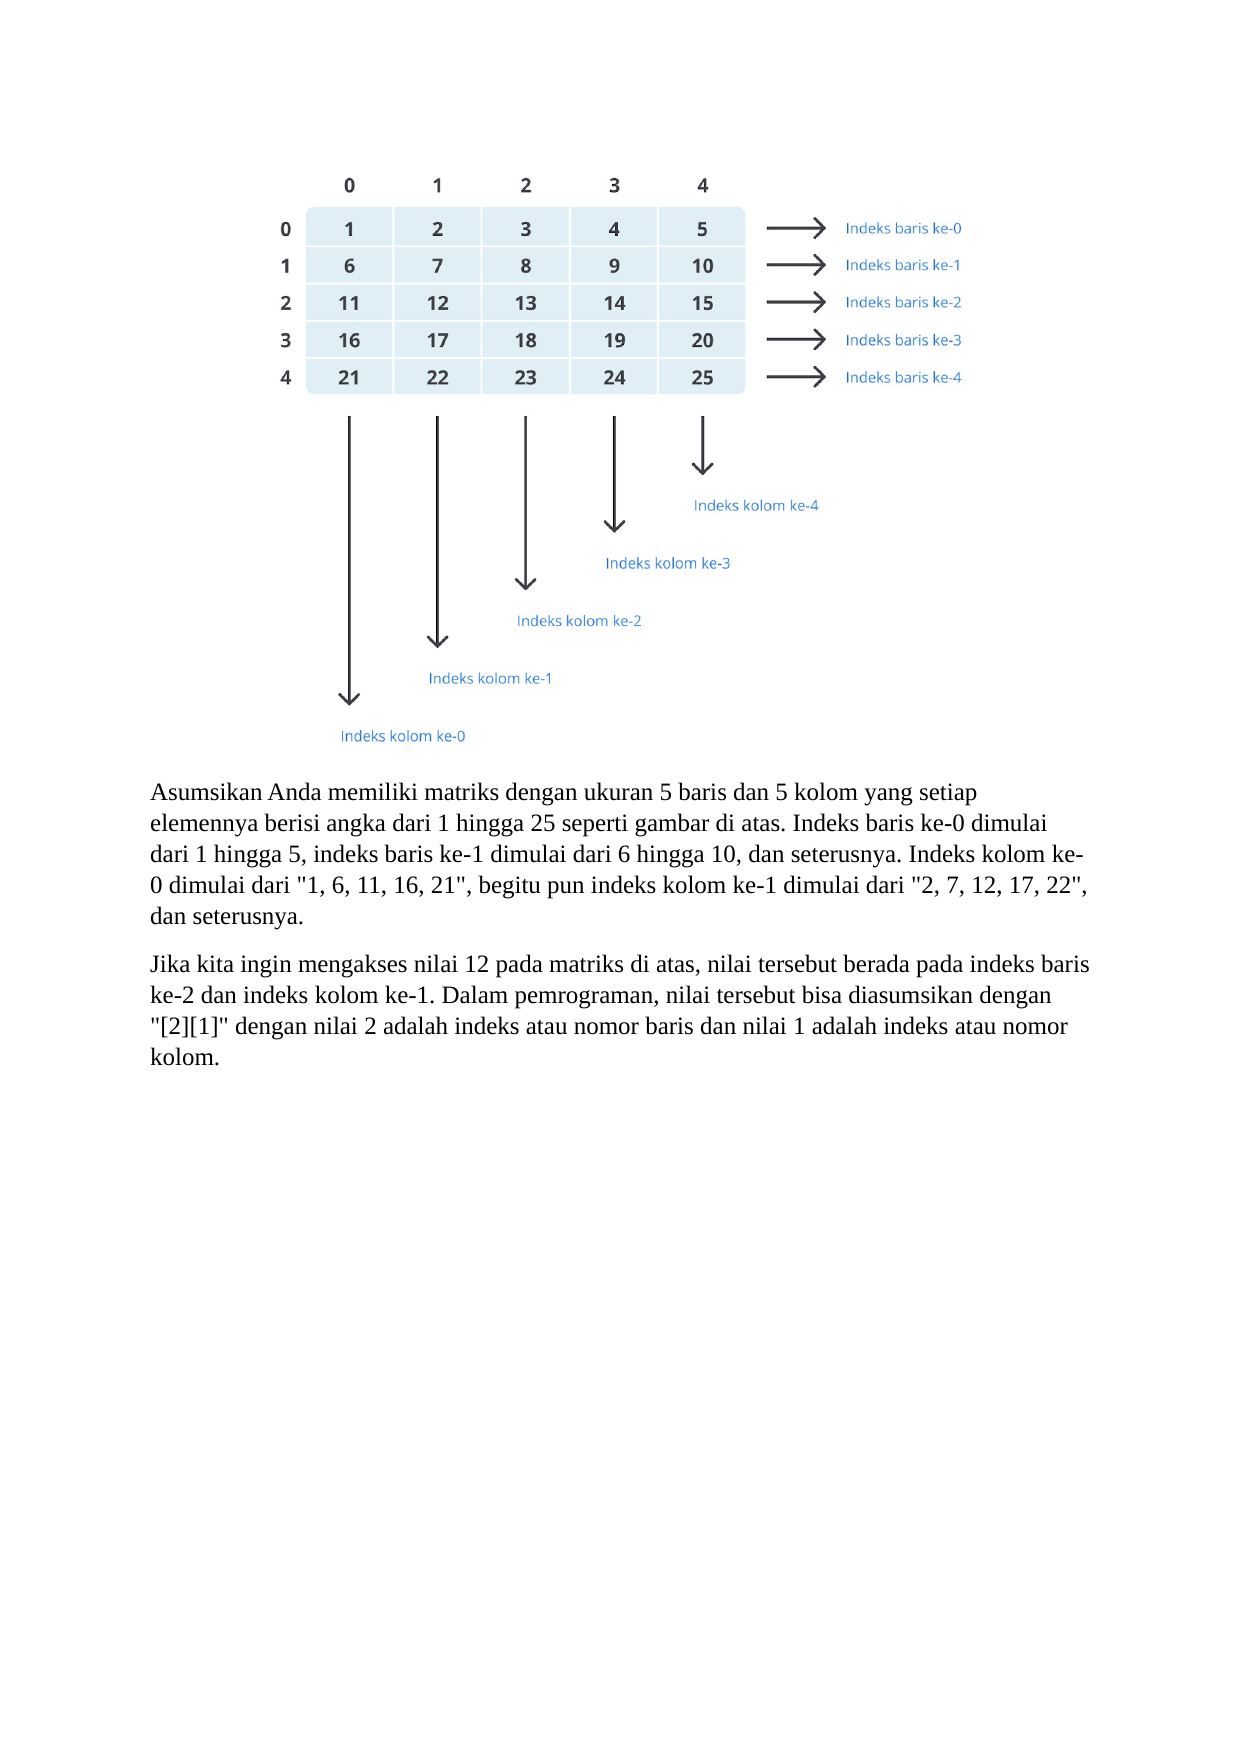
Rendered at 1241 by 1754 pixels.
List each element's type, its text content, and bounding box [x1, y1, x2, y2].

text Asumsikan Anda memiliki matriks dengan ukuran 5 baris dan 5 kolom yang setiap elemennya berisi angka dari 1 hingga 25 seperti gambar di atas. Indeks baris ke-0 dimulai dari 1 hingga 5, indeks baris ke-1 dimulai dari 6 hingga 10, dan seterusnya. Indeks kolom ke-0 dimulai dari "1, 6, 11, 16, 21", begitu pun indeks kolom ke-1 dimulai dari "2, 7, 12, 17, 22", dan seterusnya. [150, 777, 1090, 930]
picture [150, 150, 1090, 759]
text Jika kita ingin mengakses nilai 12 pada matriks di atas, nilai tersebut berada pada indeks baris ke-2 dan indeks kolom ke-1. Dalam pemrograman, nilai tersebut bisa diasumsikan dengan "[2][1]" dengan nilai 2 adalah indeks atau nomor baris dan nilai 1 adalah indeks atau nomor kolom. [150, 949, 1090, 1071]
